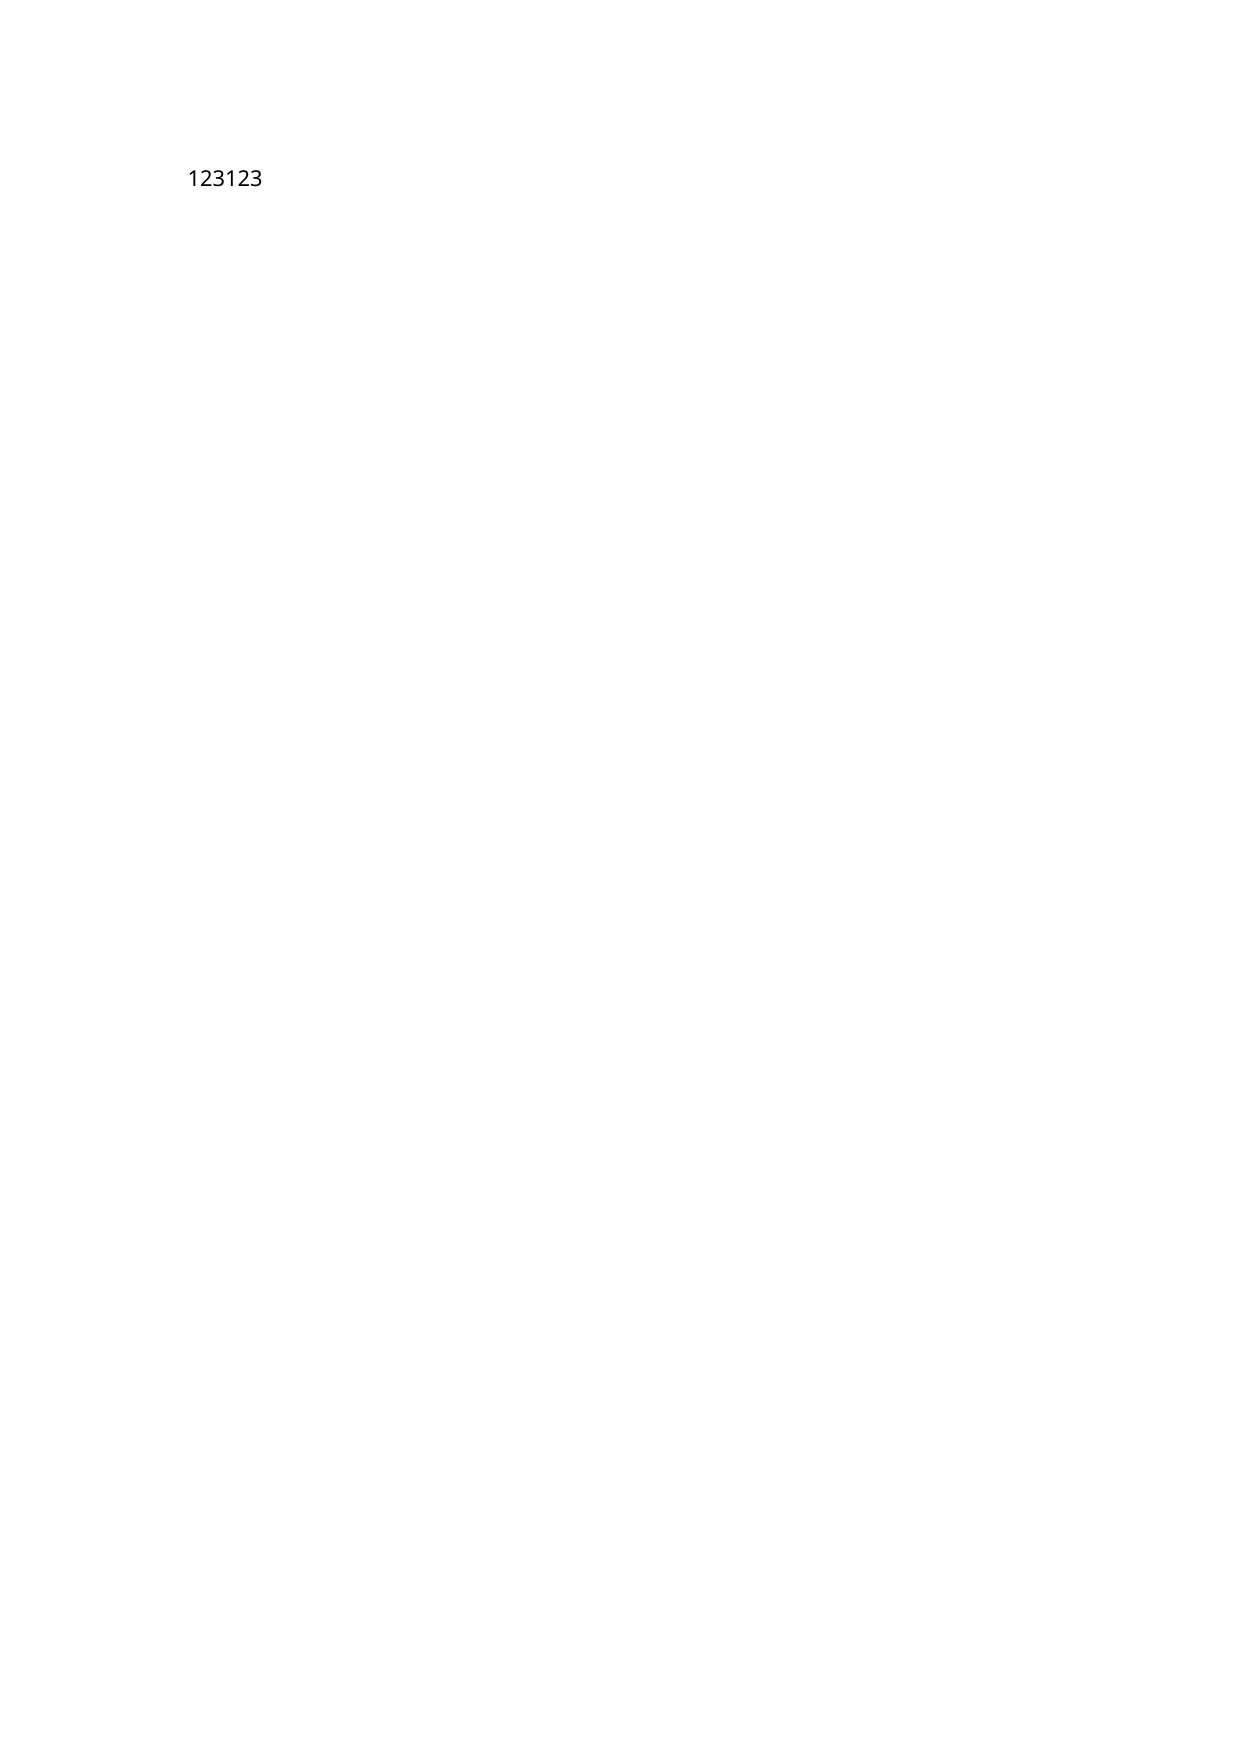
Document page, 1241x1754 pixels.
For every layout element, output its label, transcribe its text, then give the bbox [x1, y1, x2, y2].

text 123123 [187, 162, 1053, 194]
